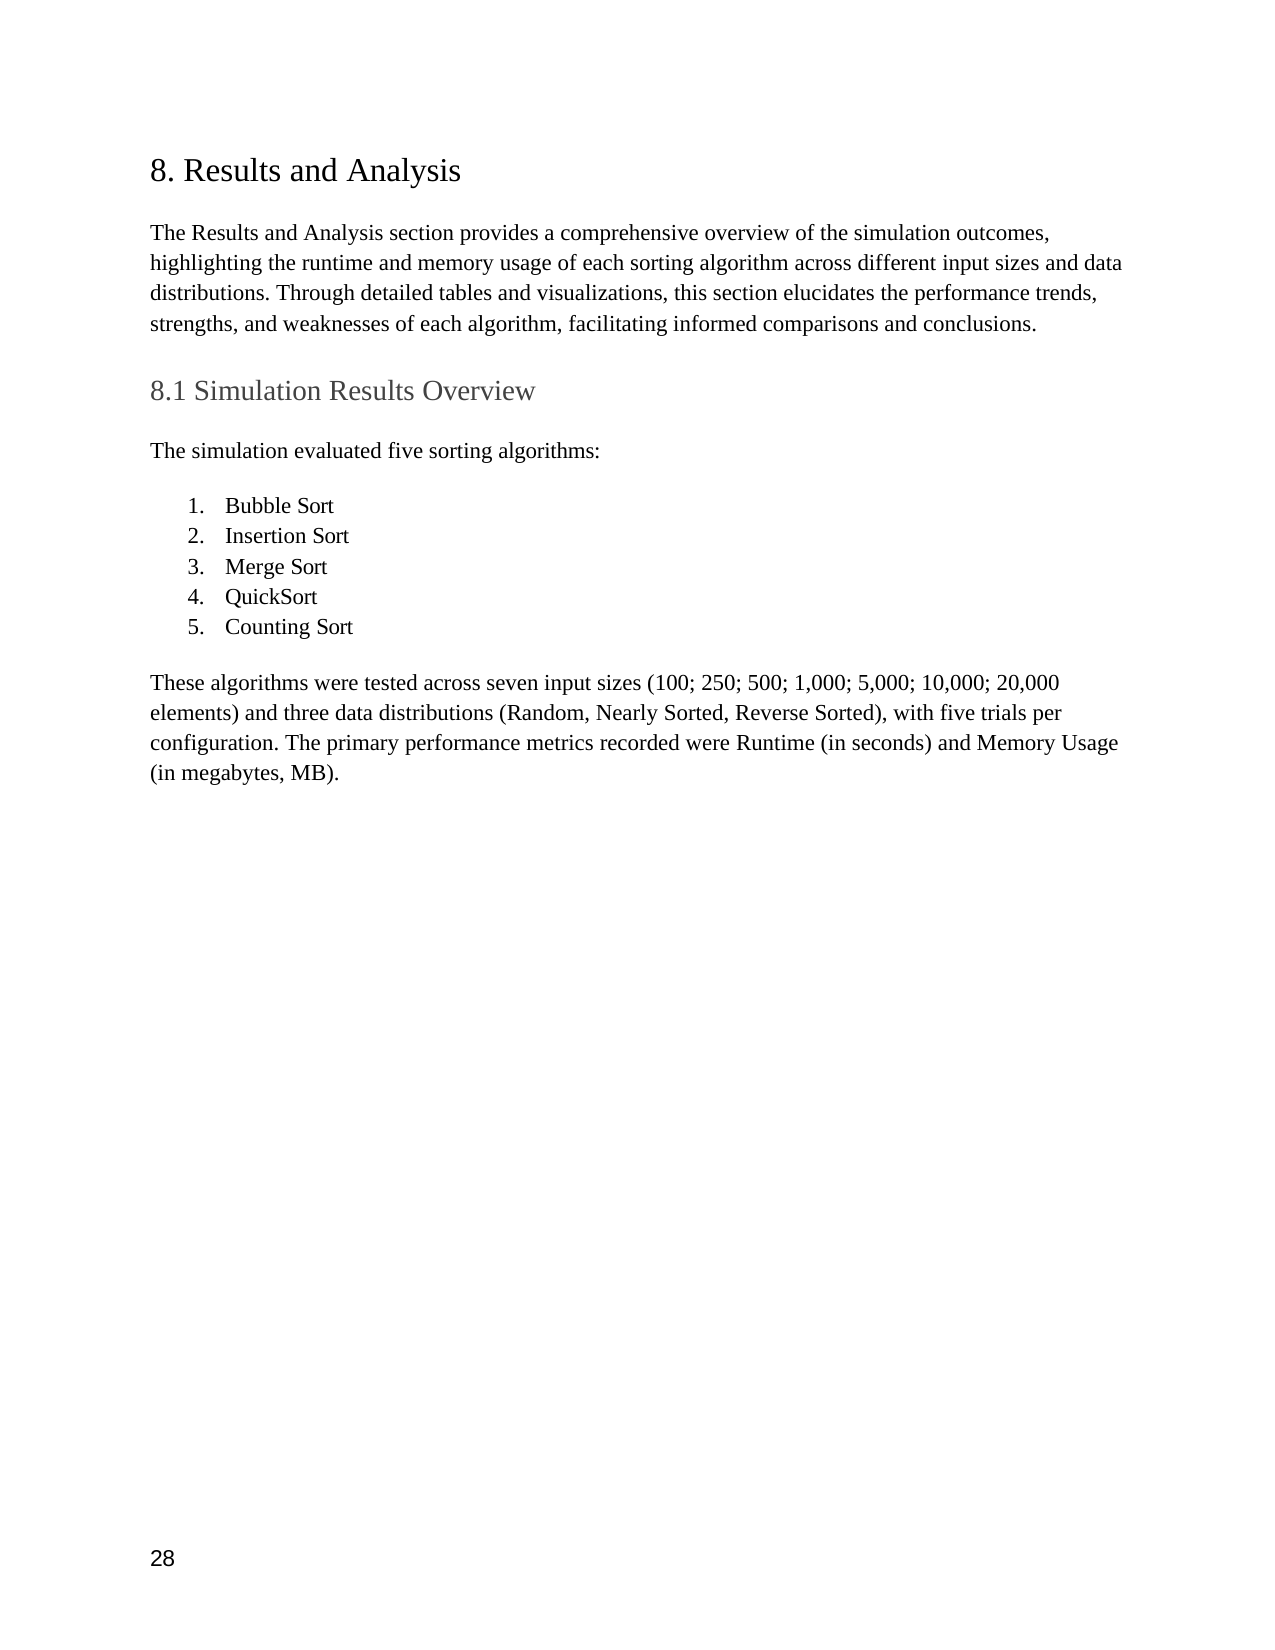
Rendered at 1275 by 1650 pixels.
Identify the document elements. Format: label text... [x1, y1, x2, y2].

list QuickSort [187, 583, 1210, 609]
list Insertion Sort [187, 522, 1210, 549]
subtitle Results and Analysis [150, 150, 1210, 188]
list Merge Sort [187, 553, 1210, 579]
list Counting Sort [187, 613, 1210, 640]
subtitle Simulation Results Overview [150, 373, 1210, 407]
list Bubble Sort [187, 492, 1210, 518]
text These algorithms were tested across seven input sizes (100; 250; 500; 1,000; 5,000; 10,000; 20,000 elements) and three data distributions (Random, Nearly Sorted, Reverse Sorted), with five trials per configuration. The primary performance metrics recorded were Runtime (in seconds) and Memory Usage (in megabytes, MB). [150, 669, 1126, 786]
text The Results and Analysis section provides a comprehensive overview of the simulation outcomes, highlighting the runtime and memory usage of each sorting algorithm across different input sizes and data distributions. Through detailed tables and visualizations, this section elucidates the performance trends, strengths, and weaknesses of each algorithm, facilitating informed comparisons and conclusions. [150, 219, 1126, 336]
text The simulation evaluated five sorting algorithms: [150, 437, 1210, 463]
